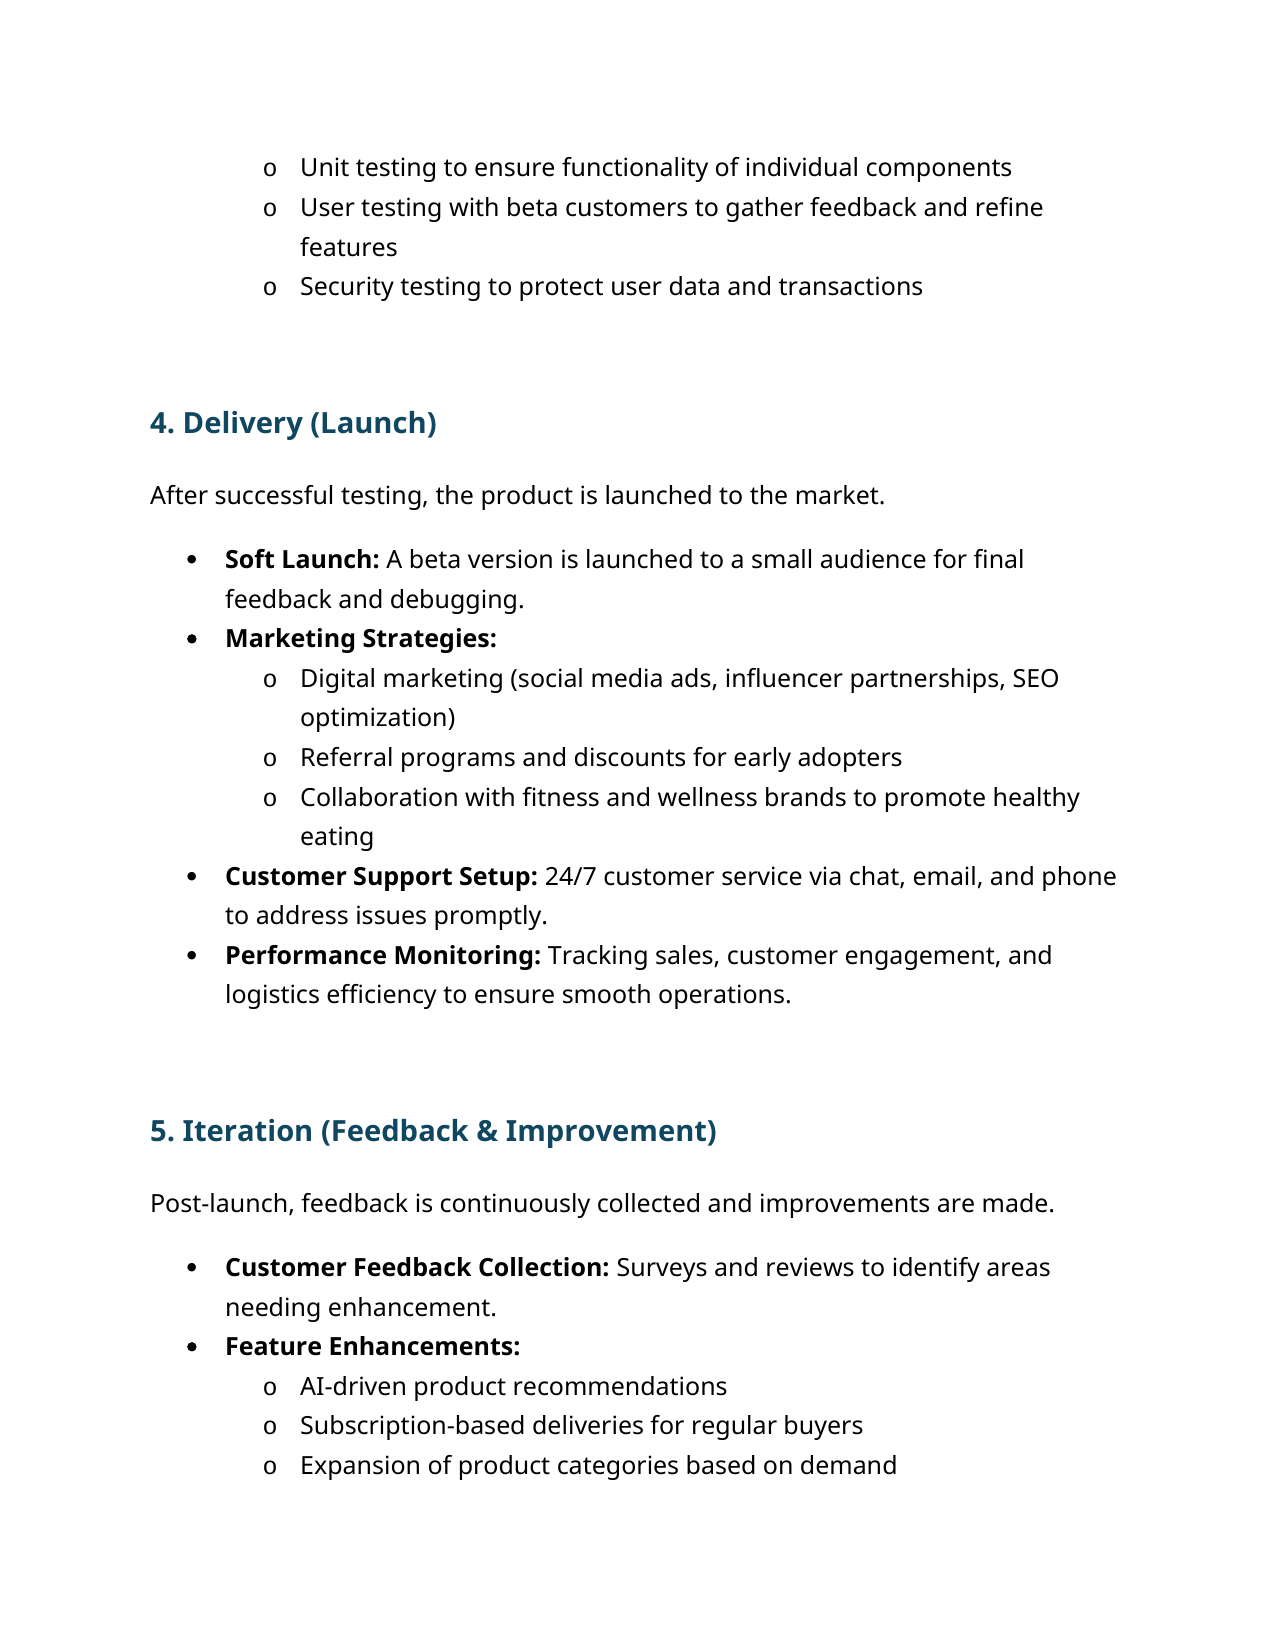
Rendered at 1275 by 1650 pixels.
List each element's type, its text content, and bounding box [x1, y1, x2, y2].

list Feature Enhancements: [187, 1329, 1125, 1363]
list Expansion of product categories based on demand [262, 1448, 1125, 1482]
list User testing with beta customers to gather feedback and refine features [262, 190, 1125, 263]
list Soft Launch: A beta version is launched to a small audience for final feedback and debugging. [187, 542, 1125, 616]
list AI-driven product recommendations [262, 1368, 1125, 1402]
list Performance Monitoring: Tracking sales, customer engagement, and logistics efficiency to ensure smooth operations. [187, 937, 1125, 1011]
text Post-launch, feedback is continuously collected and improvements are made. [150, 1185, 1125, 1219]
text After successful testing, the product is launched to the market. [150, 477, 1125, 512]
list Referral programs and discounts for early adopters [262, 739, 1125, 774]
list Digital marketing (social media ads, influencer partnerships, SEO optimization) [262, 660, 1125, 734]
list Customer Feedback Collection: Surveys and reviews to identify areas needing enhancement. [187, 1250, 1125, 1323]
list Marketing Strategies: [187, 621, 1125, 655]
subtitle 5. Iteration (Feedback & Improvement) [150, 1110, 1125, 1150]
list Customer Support Setup: 24/7 customer service via chat, email, and phone to address issues promptly. [187, 858, 1125, 932]
list Security testing to protect user data and transactions [262, 269, 1125, 303]
subtitle 4. Delivery (Launch) [150, 402, 1125, 442]
list Unit testing to ensure functionality of individual components [262, 150, 1125, 184]
list Collaboration with fitness and wellness brands to promote healthy eating [262, 779, 1125, 853]
list Subscription-based deliveries for regular buyers [262, 1408, 1125, 1442]
